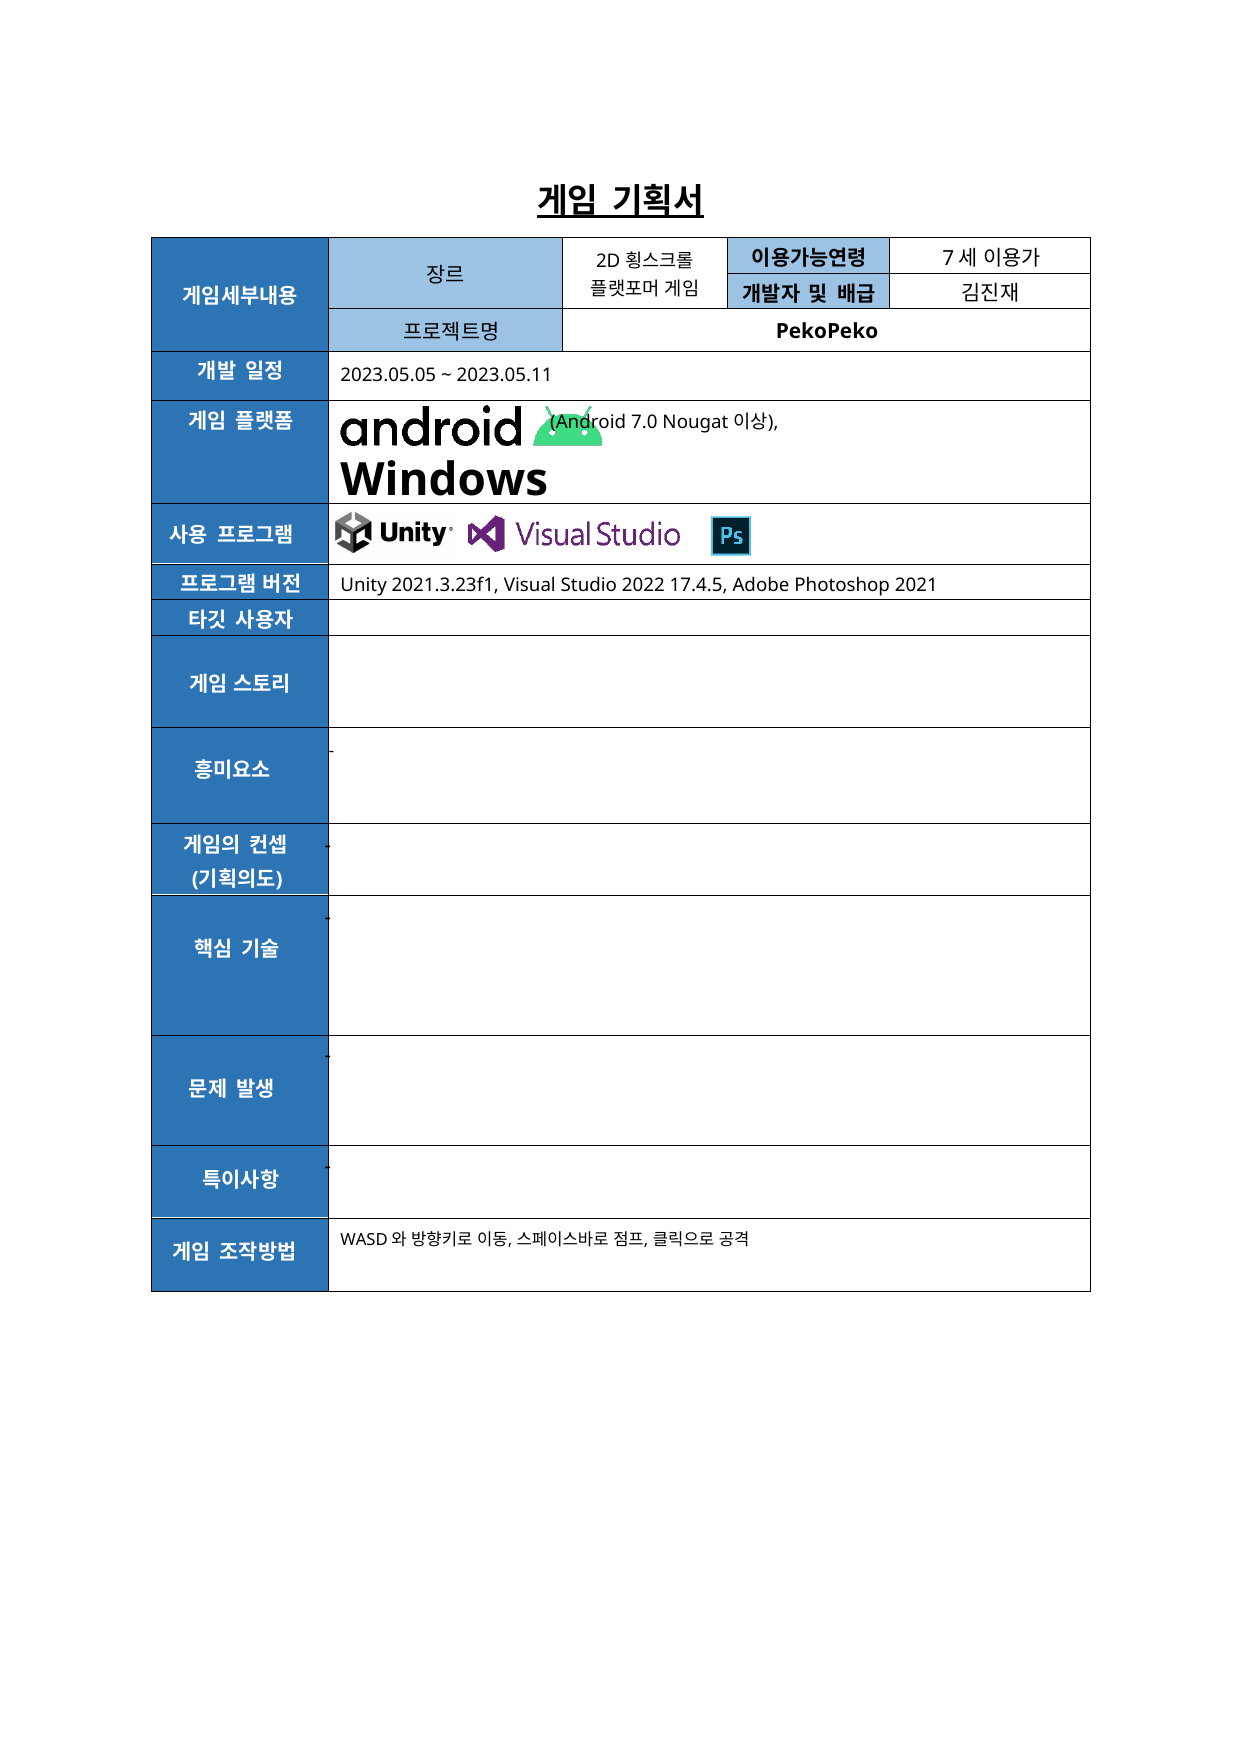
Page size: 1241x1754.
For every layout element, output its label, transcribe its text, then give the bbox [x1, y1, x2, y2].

table_cell 2023.05.05 ~ 2023.05.11 [329, 352, 1090, 400]
table_cell WASD와 방향키로 이동, 스페이스바로 점프, 클릭으로 공격 [329, 1219, 1090, 1291]
table_cell 게임 스토리 [152, 636, 328, 727]
table_header 장르 [329, 238, 562, 308]
table_cell [329, 600, 1090, 635]
table_cell PekoPeko [563, 309, 1090, 351]
table_cell [329, 504, 1090, 563]
table_cell [329, 1036, 1090, 1145]
table_cell 흥미요소 [152, 728, 328, 823]
table_header 7세 이용가 [890, 238, 1090, 273]
table_cell [329, 636, 1090, 727]
table_cell 게임 플랫폼 [152, 401, 328, 503]
table_cell [329, 1146, 1090, 1217]
table_cell 사용 프로그램 [152, 504, 328, 563]
table_cell 게임의 컨셉 (기획의도) [152, 824, 328, 894]
table_cell Unity 2021.3.23f1, Visual Studio 2022 17.4.5, Adobe Photoshop 2021 [329, 565, 1090, 599]
table_cell 김진재 [890, 274, 1090, 308]
table_cell (Android 7.0 Nougat 이상), Windows [329, 401, 1090, 503]
table_header 게임세부내용 [152, 238, 328, 351]
table_cell 특이사항 [152, 1146, 328, 1217]
table_cell 프로젝트명 [329, 309, 562, 351]
table_cell 프로그램 버전 [152, 565, 328, 599]
table_cell [329, 896, 1090, 1035]
table_cell [329, 824, 1090, 894]
picture [468, 515, 684, 552]
table_cell 문제 발생 [152, 1036, 328, 1145]
table_cell 개발자 및 배급 [728, 274, 889, 308]
text 게임 기획서 [417, 174, 823, 222]
table_cell 개발 일정 [152, 352, 328, 400]
table_cell 게임 조작방법 [152, 1219, 328, 1291]
table_header 이용가능연령 [728, 238, 889, 273]
table_cell - [329, 728, 1090, 823]
table_header 2D 횡스크롤 플랫포머 게임 [563, 238, 727, 308]
table_cell 핵심 기술 [152, 896, 328, 1035]
table_cell 타깃 사용자 [152, 600, 328, 635]
